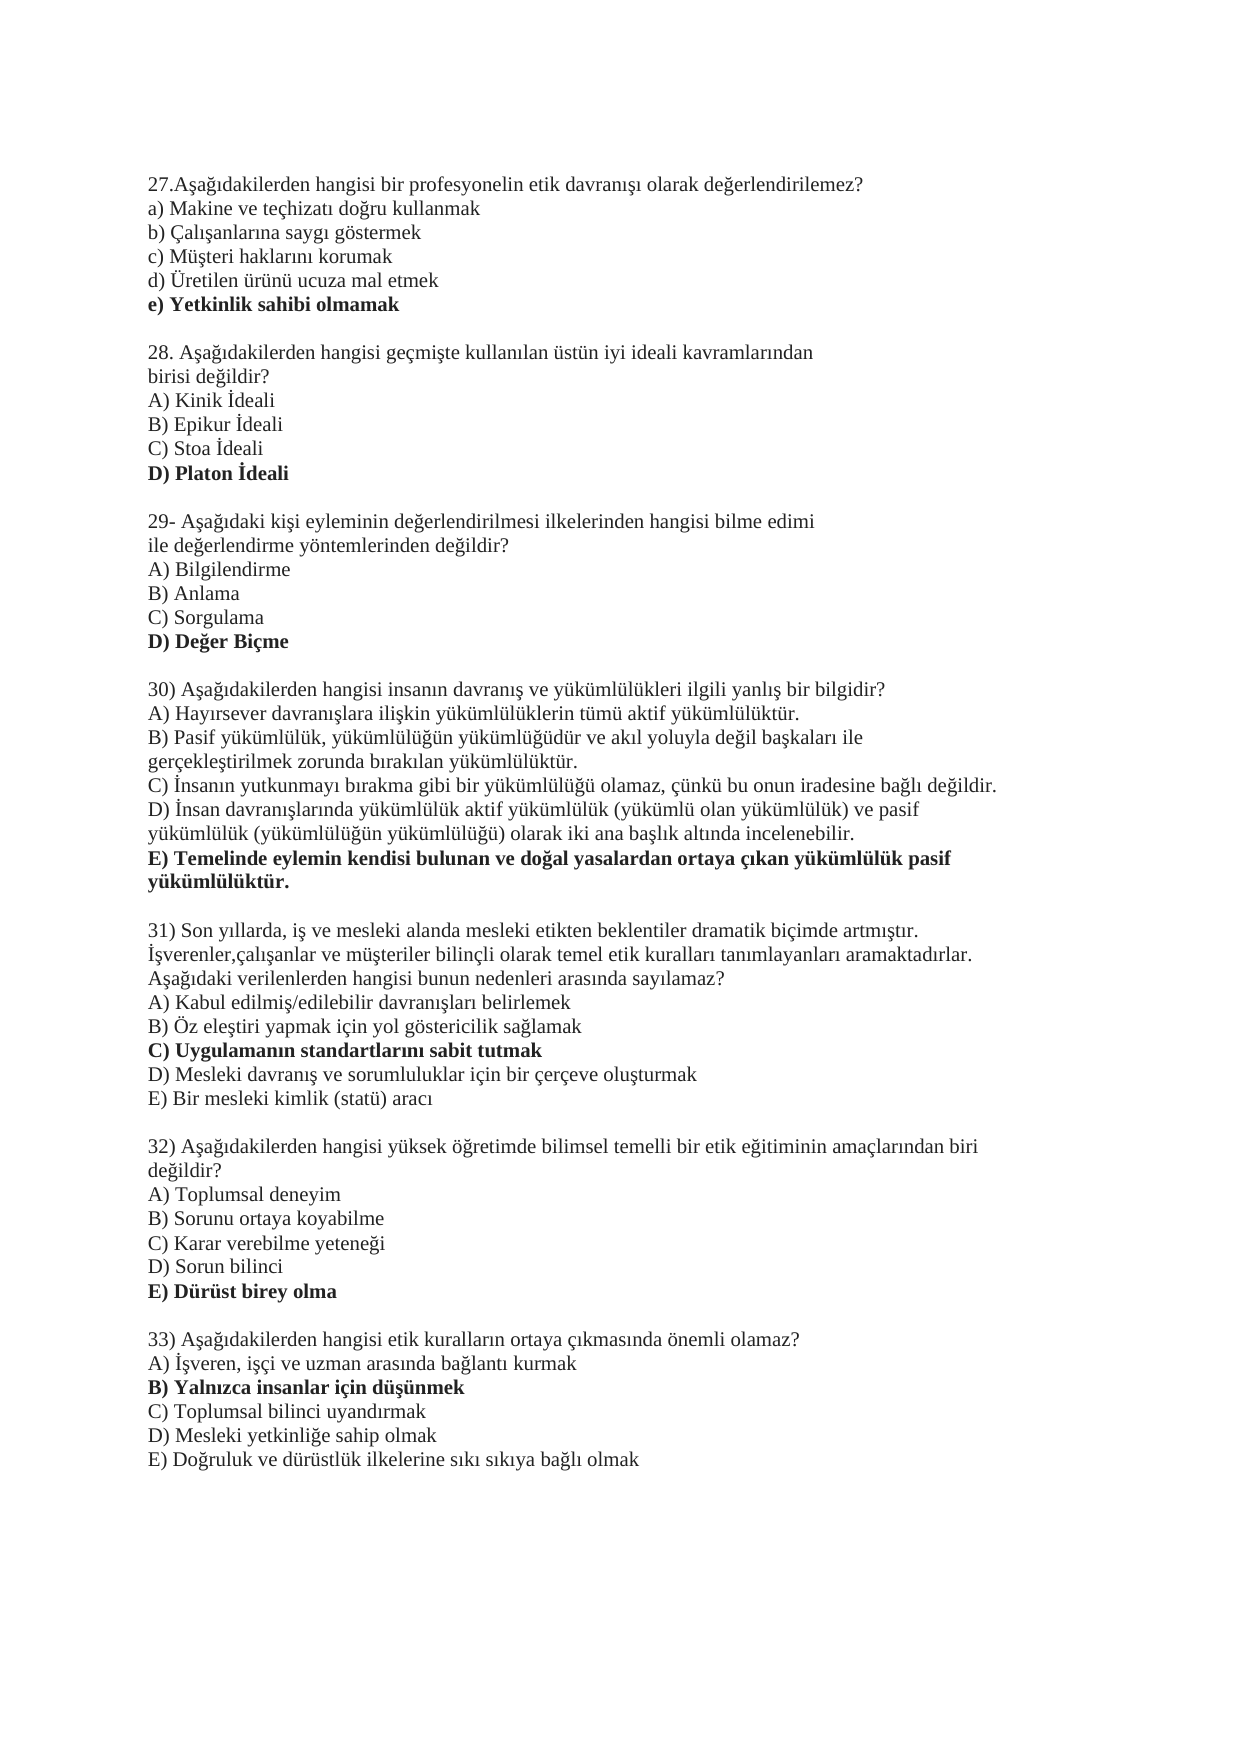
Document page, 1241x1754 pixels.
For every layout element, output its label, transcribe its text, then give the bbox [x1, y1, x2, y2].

text B) Pasif yükümlülük, yükümlülüğün yükümlüğüdür ve akıl yoluyla değil başkaları ile [148, 725, 1093, 749]
text 29- Aşağıdaki kişi eyleminin değerlendirilmesi ilkelerinden hangisi bilme edimi [148, 508, 1093, 533]
text D) İnsan davranışlarında yükümlülük aktif yükümlülük (yükümlü olan yükümlülük) ve pasif [148, 797, 1093, 821]
text A) Hayırsever davranışlara ilişkin yükümlülüklerin tümü aktif yükümlülüktür. [148, 701, 1093, 725]
text yükümlülüktür. [148, 869, 1093, 893]
text C) İnsanın yutkunmayı bırakma gibi bir yükümlülüğü olamaz, çünkü bu onun iradesine bağlı değildir. [148, 773, 1093, 797]
text C) Stoa İdeali [148, 436, 1093, 460]
text 28. Aşağıdakilerden hangisi geçmişte kullanılan üstün iyi ideali kavramlarından [148, 340, 1093, 364]
text gerçekleştirilmek zorunda bırakılan yükümlülüktür. [148, 749, 1093, 773]
text E) Bir mesleki kimlik (statü) aracı [148, 1086, 1093, 1110]
text E) Dürüst birey olma [148, 1278, 1093, 1303]
text E) Doğruluk ve dürüstlük ilkelerine sıkı sıkıya bağlı olmak [148, 1447, 1093, 1471]
text A) Kabul edilmiş/edilebilir davranışları belirlemek [148, 990, 1093, 1014]
text 32) Aşağıdakilerden hangisi yüksek öğretimde bilimsel temelli bir etik eğitiminin amaçlarından biri [148, 1134, 1093, 1158]
text C) Toplumsal bilinci uyandırmak [148, 1399, 1093, 1423]
text birisi değildir? [148, 364, 1093, 388]
text 30) Aşağıdakilerden hangisi insanın davranış ve yükümlülükleri ilgili yanlış bir bilgidir? [148, 677, 1093, 701]
text 31) Son yıllarda, iş ve mesleki alanda mesleki etikten beklentiler dramatik biçimde artmıştır. [148, 918, 1093, 942]
text A) Kinik İdeali [148, 388, 1093, 412]
text D) Mesleki davranış ve sorumluluklar için bir çerçeve oluşturmak [148, 1062, 1093, 1086]
text A) Bilgilendirme [148, 557, 1093, 581]
text C) Karar verebilme yeteneği [148, 1230, 1093, 1254]
text B) Yalnızca insanlar için düşünmek [148, 1375, 1093, 1399]
text A) Toplumsal deneyim [148, 1182, 1093, 1206]
text yükümlülük (yükümlülüğün yükümlülüğü) olarak iki ana başlık altında incelenebilir. [148, 821, 1093, 845]
text A) İşveren, işçi ve uzman arasında bağlantı kurmak [148, 1351, 1093, 1375]
text c) Müşteri haklarını korumak [148, 244, 1093, 268]
text B) Epikur İdeali [148, 412, 1093, 436]
text C) Sorgulama [148, 605, 1093, 629]
text a) Makine ve teçhizatı doğru kullanmak [148, 196, 1093, 220]
text B) Sorunu ortaya koyabilme [148, 1206, 1093, 1230]
text B) Öz eleştiri yapmak için yol göstericilik sağlamak [148, 1014, 1093, 1038]
text C) Uygulamanın standartlarını sabit tutmak [148, 1038, 1093, 1062]
text e) Yetkinlik sahibi olmamak [148, 292, 1093, 316]
text İşverenler,çalışanlar ve müşteriler bilinçli olarak temel etik kuralları tanımlayanları aramaktadırlar. [148, 942, 1093, 966]
text değildir? [148, 1158, 1093, 1182]
text d) Üretilen ürünü ucuza mal etmek [148, 268, 1093, 292]
text B) Anlama [148, 581, 1093, 605]
text b) Çalışanlarına saygı göstermek [148, 220, 1093, 244]
text D) Platon İdeali [148, 460, 1093, 484]
text D) Sorun bilinci [148, 1254, 1093, 1278]
text D) Mesleki yetkinliğe sahip olmak [148, 1423, 1093, 1447]
text Aşağıdaki verilenlerden hangisi bunun nedenleri arasında sayılamaz? [148, 966, 1093, 990]
text D) Değer Biçme [148, 629, 1093, 653]
text E) Temelinde eylemin kendisi bulunan ve doğal yasalardan ortaya çıkan yükümlülük pasif [148, 845, 1093, 869]
text 27.Aşağıdakilerden hangisi bir profesyonelin etik davranışı olarak değerlendirilemez? [148, 172, 1093, 196]
text 33) Aşağıdakilerden hangisi etik kuralların ortaya çıkmasında önemli olamaz? [148, 1327, 1093, 1351]
text ile değerlendirme yöntemlerinden değildir? [148, 533, 1093, 557]
